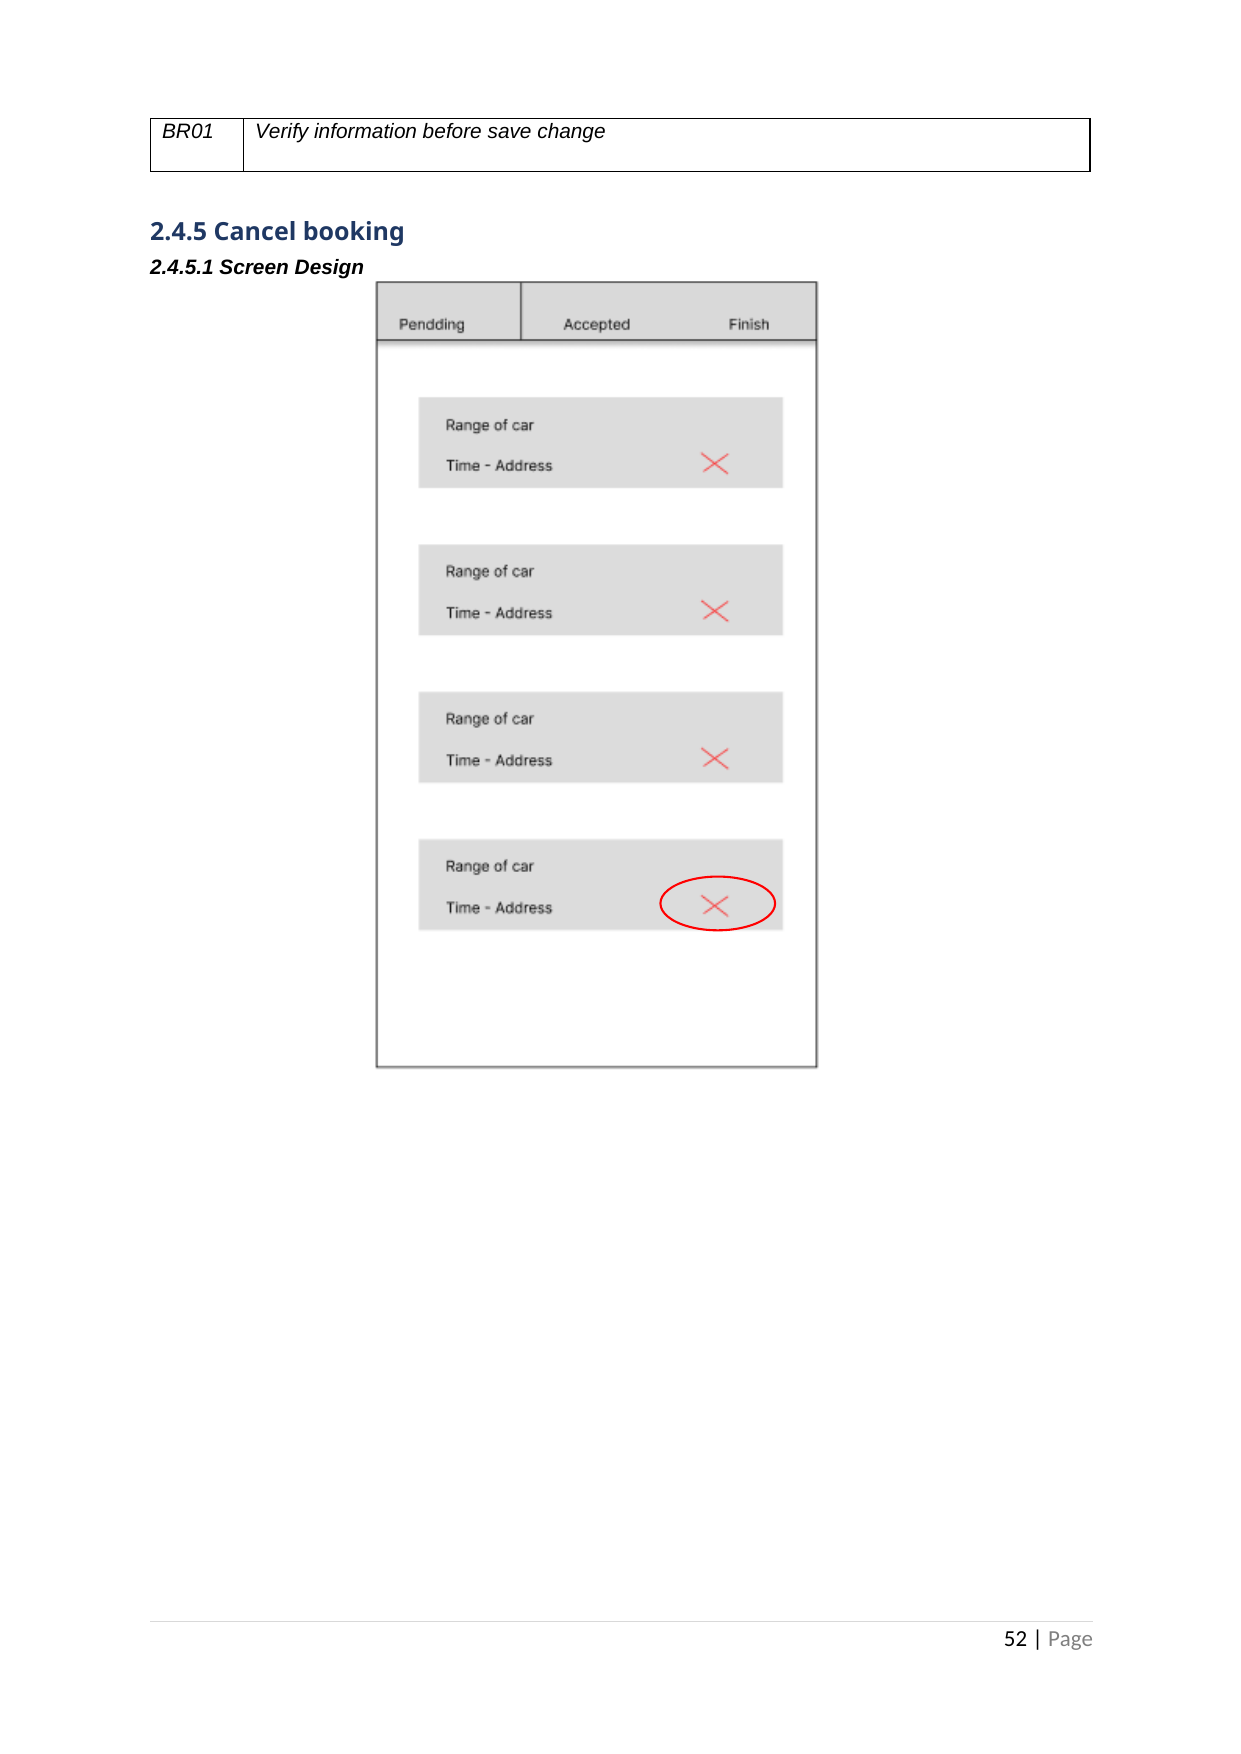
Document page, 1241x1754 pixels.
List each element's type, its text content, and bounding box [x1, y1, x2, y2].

subtitle 2.4.5 Cancel booking [150, 214, 1093, 248]
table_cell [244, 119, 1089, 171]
subtitle 2.4.5.1 Screen Design [150, 255, 1093, 279]
picture [375, 280, 822, 1074]
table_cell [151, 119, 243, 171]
